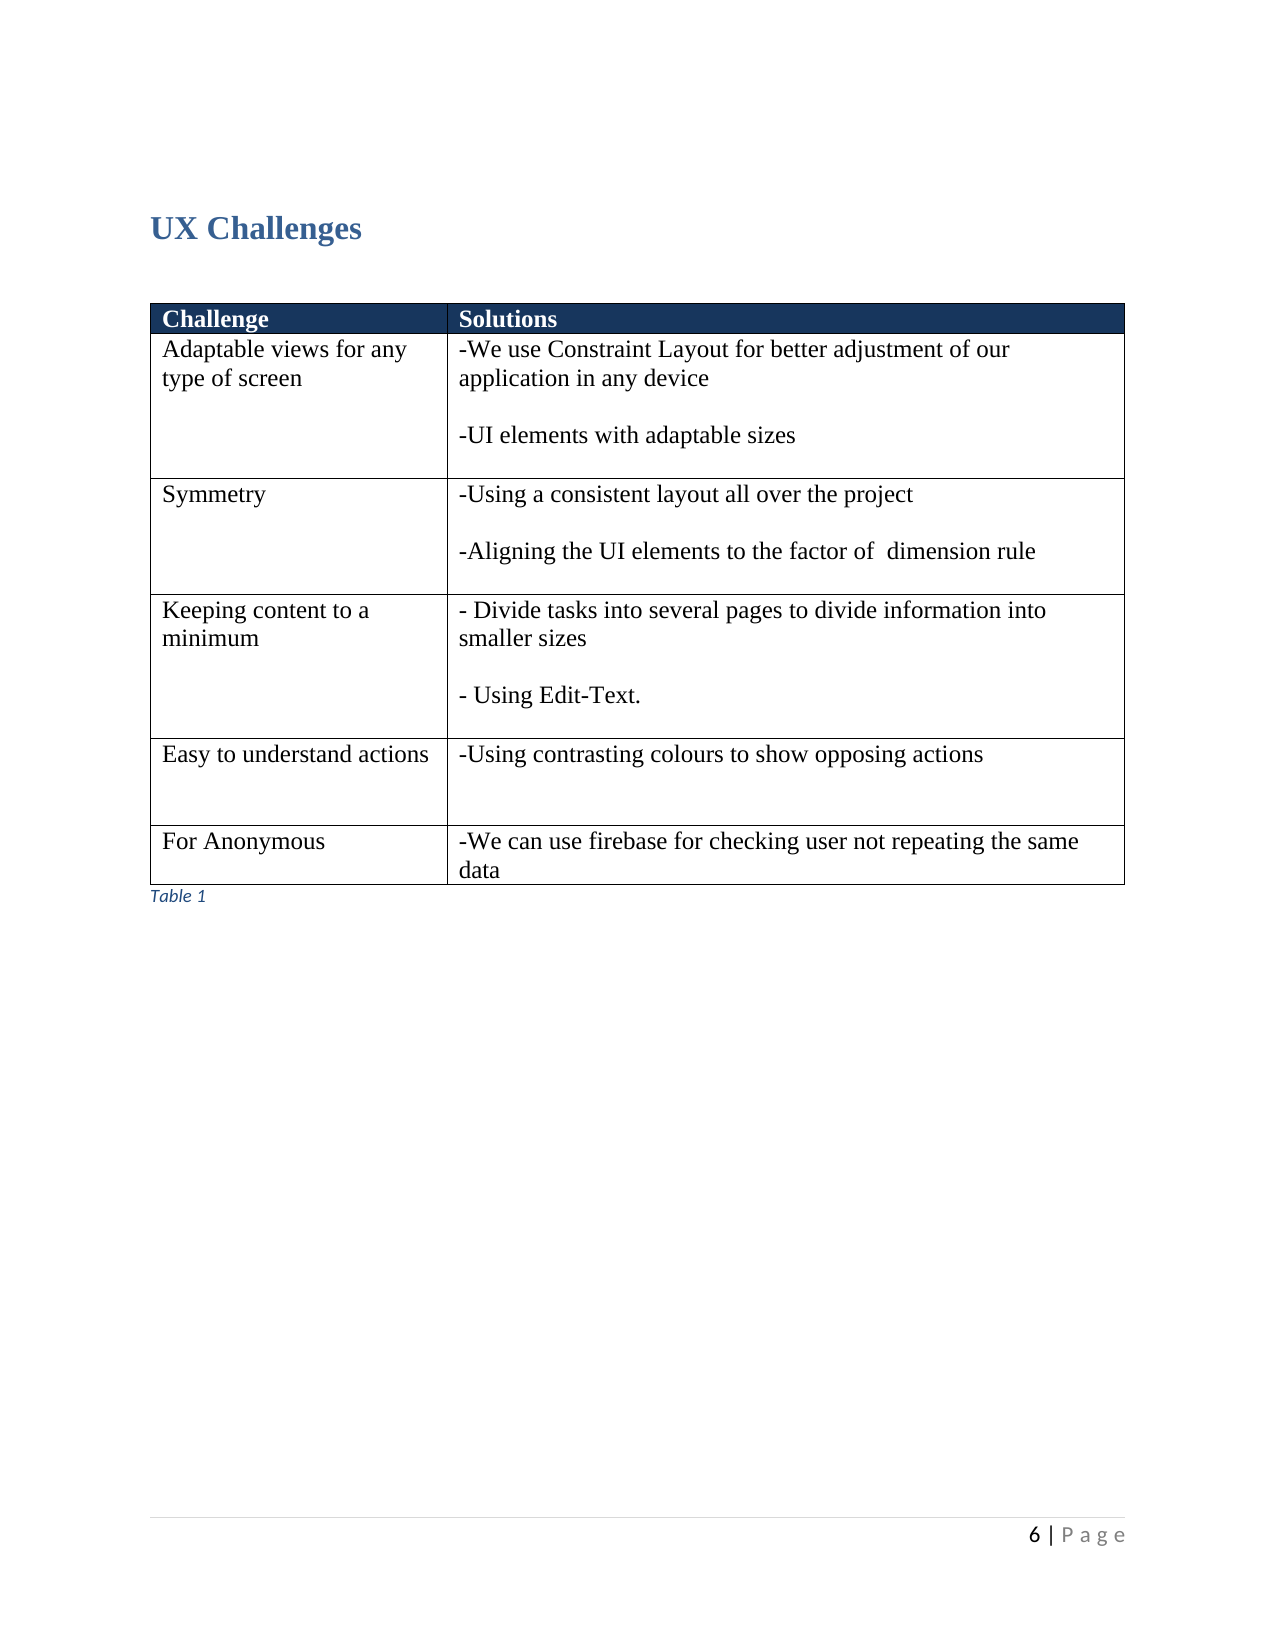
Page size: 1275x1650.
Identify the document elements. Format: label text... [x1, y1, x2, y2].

subtitle UX Challenges [150, 208, 1125, 246]
text Table 1 [150, 885, 1125, 908]
table_cell -Using a consistent layout all over the project -Aligning the UI elements to the factor of dimension rule [448, 479, 1124, 594]
table_cell Adaptable views for any type of screen [151, 334, 447, 478]
table_cell Easy to understand actions [151, 739, 447, 825]
table_cell For Anonymous [151, 826, 447, 884]
table_cell - Divide tasks into several pages to divide information into smaller sizes - Using Edit-Text. [448, 595, 1124, 738]
table_header Solutions [448, 304, 1124, 333]
table_cell Symmetry [151, 479, 447, 594]
table_header Challenge [151, 304, 447, 333]
table_cell -Using contrasting colours to show opposing actions [448, 739, 1124, 825]
table_cell -We use Constraint Layout for better adjustment of our application in any device -UI elements with adaptable sizes [448, 334, 1124, 478]
table_cell Keeping content to a minimum [151, 595, 447, 738]
table_cell -We can use firebase for checking user not repeating the same data [448, 826, 1124, 884]
